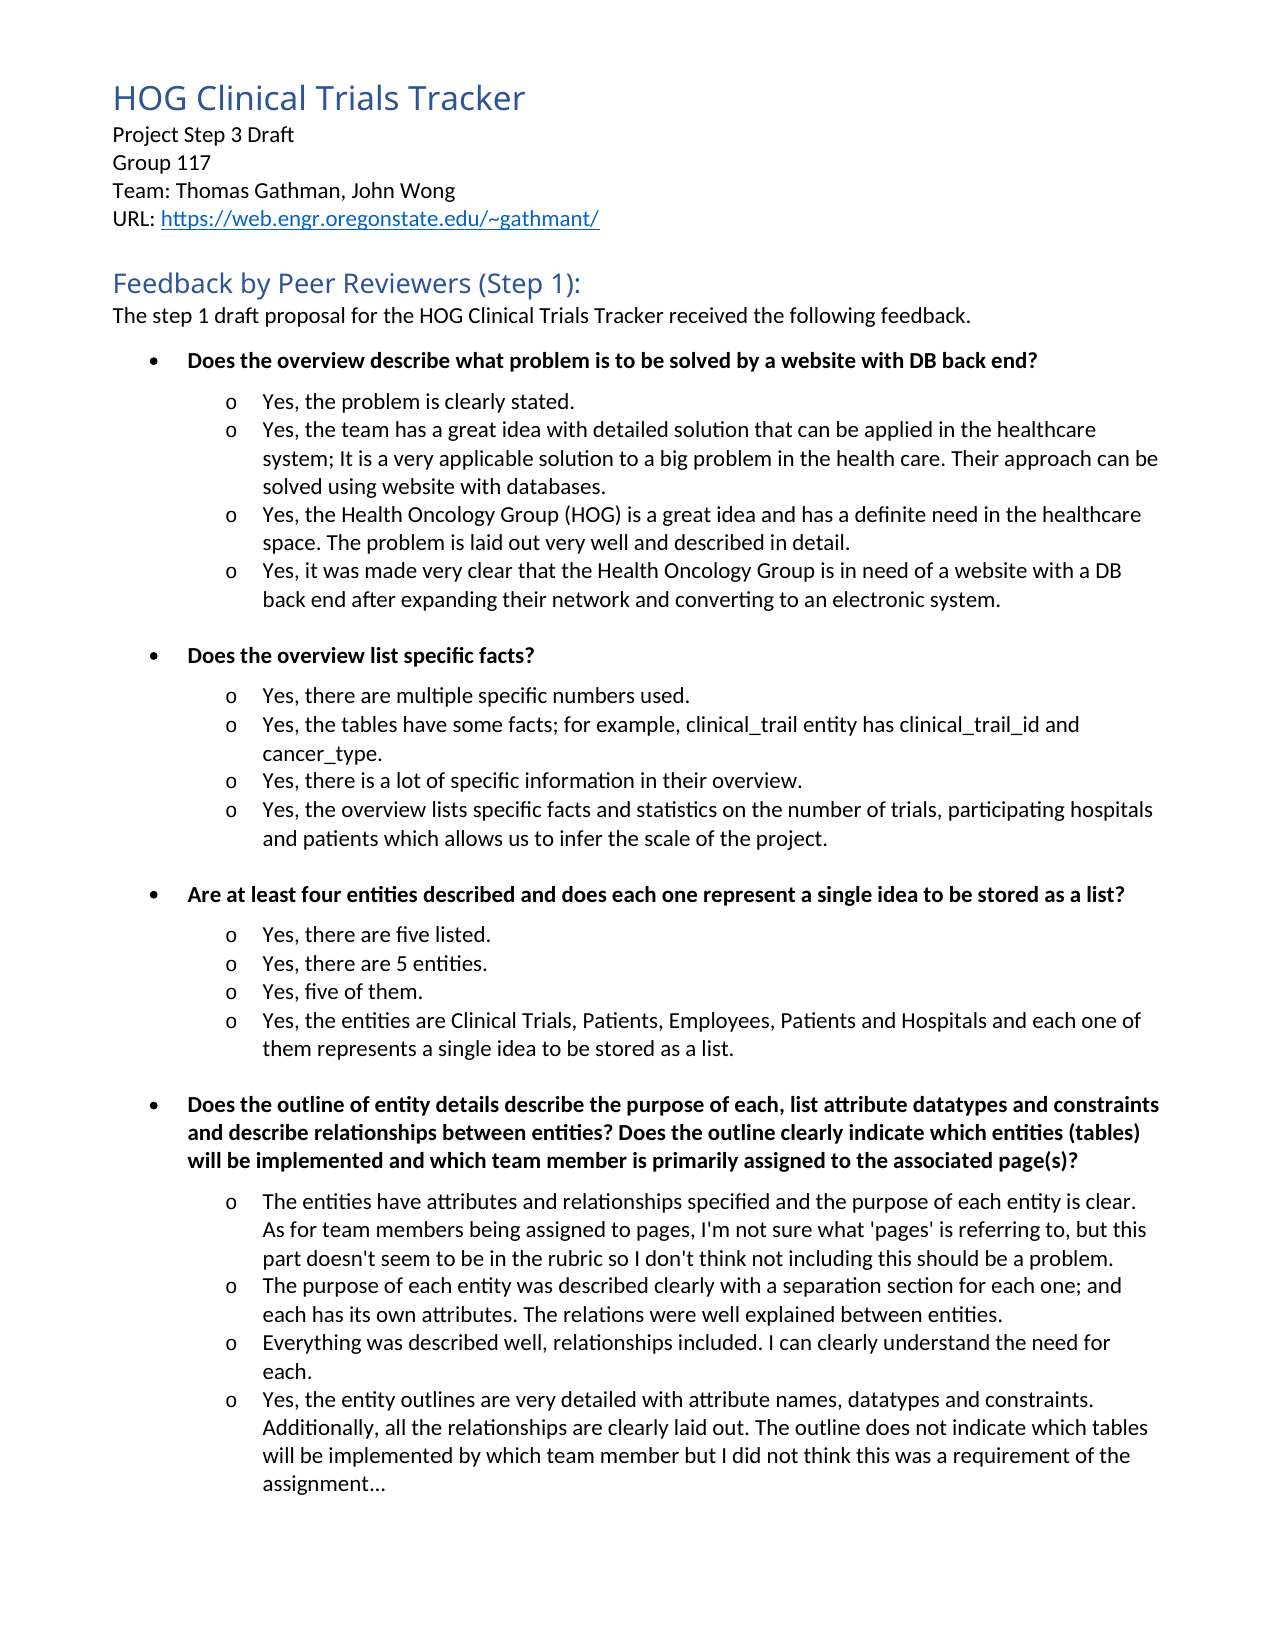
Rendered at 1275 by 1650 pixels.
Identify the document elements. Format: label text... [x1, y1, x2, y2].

text HOG Clinical Trials Tracker [112, 75, 1162, 120]
text Project Step 3 Draft [112, 120, 1162, 148]
list Yes, the entities are Clinical Trials, Patients, Employees, Patients and Hospitals and each one of them represents a single idea to be stored as a list. [225, 1006, 1162, 1062]
list Yes, there is a lot of specific information in their overview. [225, 767, 1162, 795]
list Everything was described well, relationships included. I can clearly understand the need for each. [225, 1328, 1162, 1385]
list Yes, the overview lists specific facts and statistics on the number of trials, participating hospitals and patients which allows us to infer the scale of the project. [225, 795, 1162, 852]
list Yes, there are multiple specific numbers used. [225, 682, 1162, 710]
text Group 117 [112, 148, 1162, 176]
list Yes, the Health Oncology Group (HOG) is a great idea and has a definite need in the healthcare space. The problem is laid out very well and described in detail. [225, 500, 1162, 556]
list Yes, the entity outlines are very detailed with attribute names, datatypes and constraints. Additionally, all the relationships are clearly laid out. The outline does not indicate which tables will be implemented by which team member but I did not think this was a requirement of the assignment... [225, 1385, 1162, 1497]
text The step 1 draft proposal for the HOG Clinical Trials Tracker received the following feedback. [112, 302, 1162, 329]
list Yes, there are five listed. [225, 920, 1162, 949]
subtitle Feedback by Peer Reviewers (Step 1): [112, 265, 1162, 302]
text URL: https://web.engr.oregonstate.edu/~gathmant/ [112, 204, 1162, 232]
list Yes, the tables have some facts; for example, clinical_trail entity has clinical_trail_id and cancer_type. [225, 710, 1162, 767]
list Does the overview list specific facts? [150, 641, 1162, 669]
list The entities have attributes and relationships specified and the purpose of each entity is clear. As for team members being assigned to pages, I'm not sure what 'pages' is referring to, but this part doesn't seem to be in the rubric so I don't think not including this should be a problem. [225, 1187, 1162, 1272]
list Are at least four entities described and does each one represent a single idea to be stored as a list? [150, 880, 1162, 908]
text Team: Thomas Gathman, John Wong [112, 176, 1162, 204]
list Yes, there are 5 entities. [225, 949, 1162, 977]
list The purpose of each entity was described clearly with a separation section for each one; and each has its own attributes. The relations were well explained between entities. [225, 1272, 1162, 1328]
list Yes, five of them. [225, 977, 1162, 1006]
list Yes, it was made very clear that the Health Oncology Group is in need of a website with a DB back end after expanding their network and converting to an electronic system. [225, 556, 1162, 613]
list Does the overview describe what problem is to be solved by a website with DB back end? [150, 346, 1162, 374]
list Does the outline of entity details describe the purpose of each, list attribute datatypes and constraints and describe relationships between entities? Does the outline clearly indicate which entities (tables) will be implemented and which team member is primarily assigned to the associated page(s)? [150, 1091, 1162, 1174]
list Yes, the problem is clearly stated. [225, 387, 1162, 415]
list Yes, the team has a great idea with detailed solution that can be applied in the healthcare system; It is a very applicable solution to a big problem in the health care. Their approach can be solved using website with databases. [225, 415, 1162, 500]
